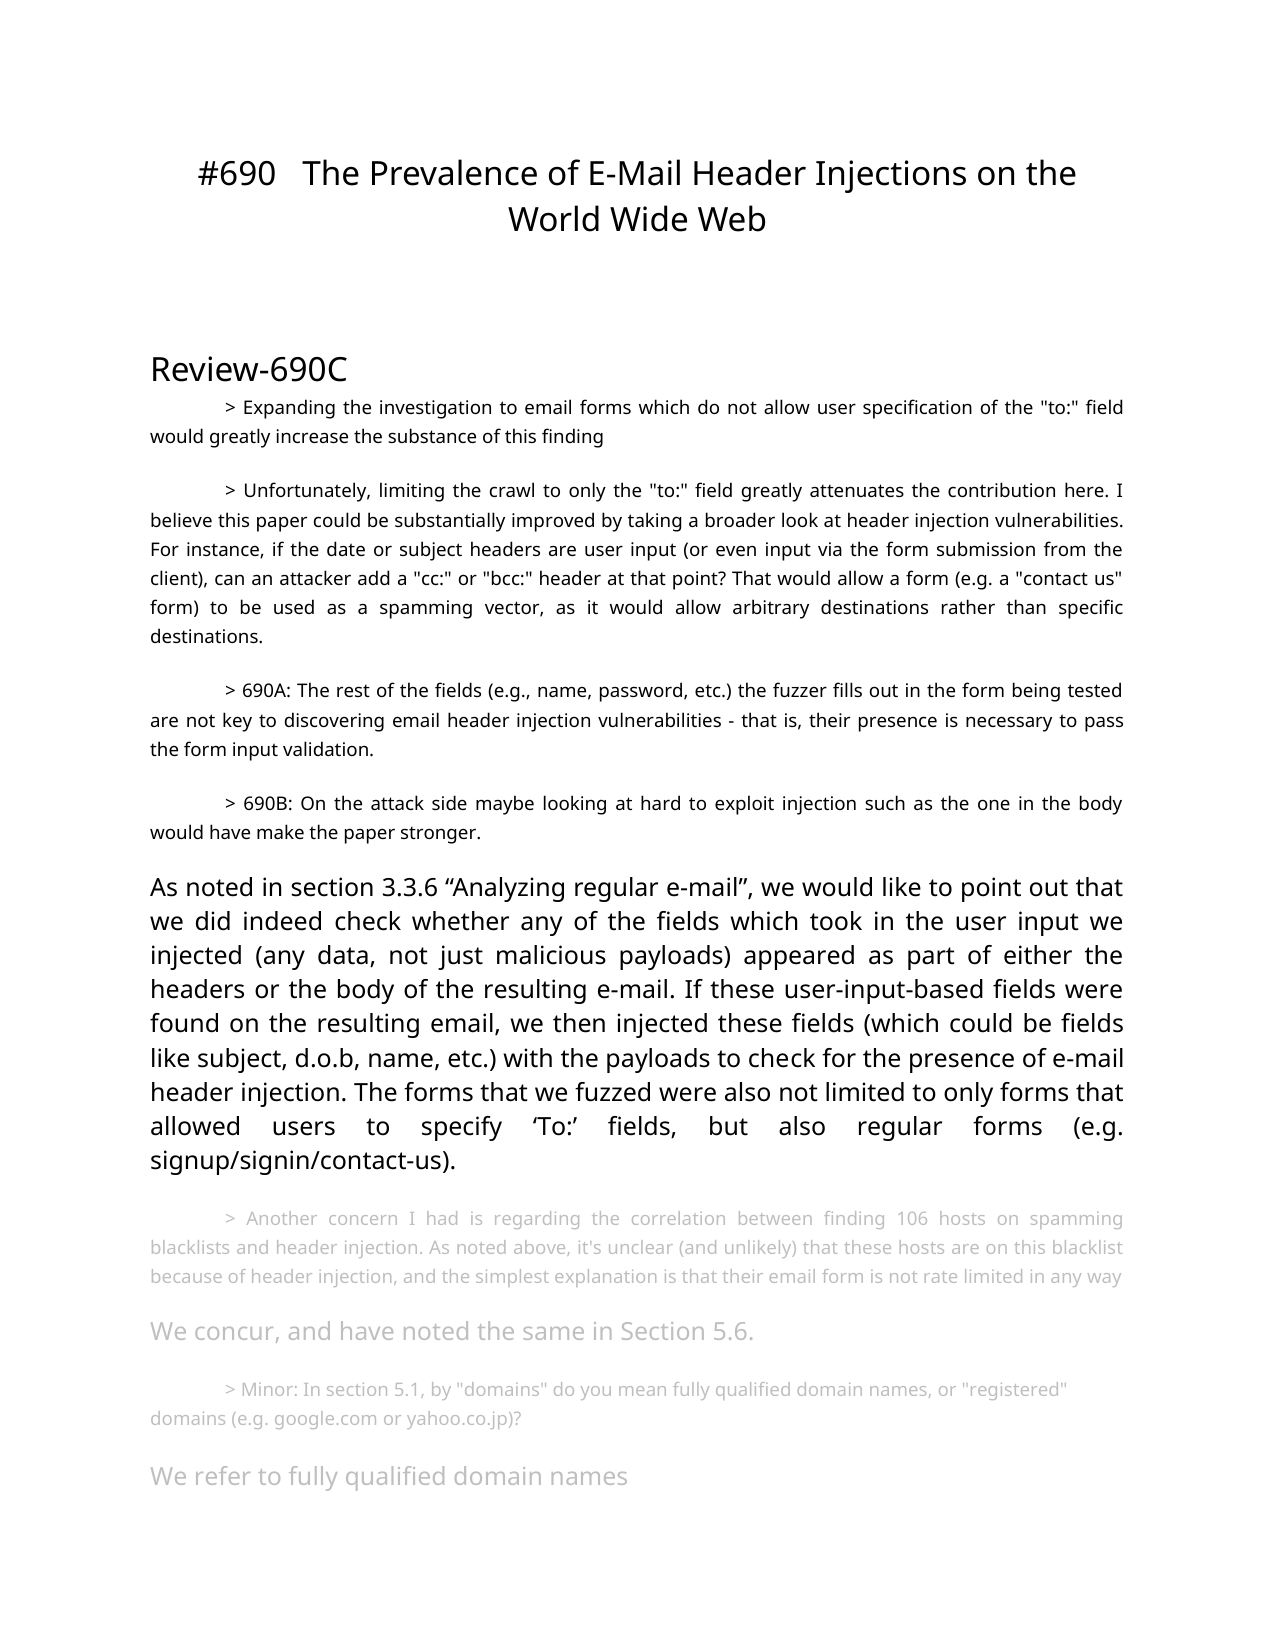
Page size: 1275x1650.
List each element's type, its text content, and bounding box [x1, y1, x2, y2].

text We refer to fully qualified domain names [150, 1459, 1125, 1493]
text > 690A: The rest of the fields (e.g., name, password, etc.) the fuzzer fills out in the form being tested are not key to discovering email header injection vulnerabilities - that is, their presence is necessary to pass the form input validation. [150, 674, 1125, 762]
text > 690B: On the attack side maybe looking at hard to exploit injection such as the one in the body would have make the paper stronger. [150, 787, 1125, 845]
text As noted in section 3.3.6 “Analyzing regular e-mail”, we would like to point out that we did indeed check whether any of the fields which took in the user input we injected (any data, not just malicious payloads) appeared as part of either the headers or the body of the resulting e-mail. If these user-input-based fields were found on the resulting email, we then injected these fields (which could be fields like subject, d.o.b, name, etc.) with the payloads to check for the presence of e-mail header injection. The forms that we fuzzed were also not limited to only forms that allowed users to specify ‘To:’ fields, but also regular forms (e.g. signup/signin/contact-us). [150, 870, 1125, 1176]
text We concur, and have noted the same in Section 5.6. [150, 1314, 1125, 1348]
text > Minor: In section 5.1, by "domains" do you mean fully qualified domain names, or "registered" domains (e.g. google.com or yahoo.co.jp)? [150, 1373, 1125, 1430]
text > Another concern I had is regarding the correlation between finding 106 hosts on spamming blacklists and header injection. As noted above, it's unclear (and unlikely) that these hosts are on this blacklist because of header injection, and the simplest explanation is that their email form is not rate limited in any way [150, 1201, 1125, 1289]
text Review-690C [150, 345, 1125, 391]
text #690 The Prevalence of E-Mail Header Injections on the World Wide Web [150, 150, 1125, 241]
text > Unfortunately, limiting the crawl to only the "to:" field greatly attenuates the contribution here. I believe this paper could be substantially improved by taking a broader look at header injection vulnerabilities. For instance, if the date or subject headers are user input (or even input via the form submission from the client), can an attacker add a "cc:" or "bcc:" header at that point? That would allow a form (e.g. a "contact us" form) to be used as a spamming vector, as it would allow arbitrary destinations rather than specific destinations. [150, 474, 1125, 649]
text > Expanding the investigation to email forms which do not allow user specification of the "to:" field would greatly increase the substance of this finding [150, 391, 1125, 449]
